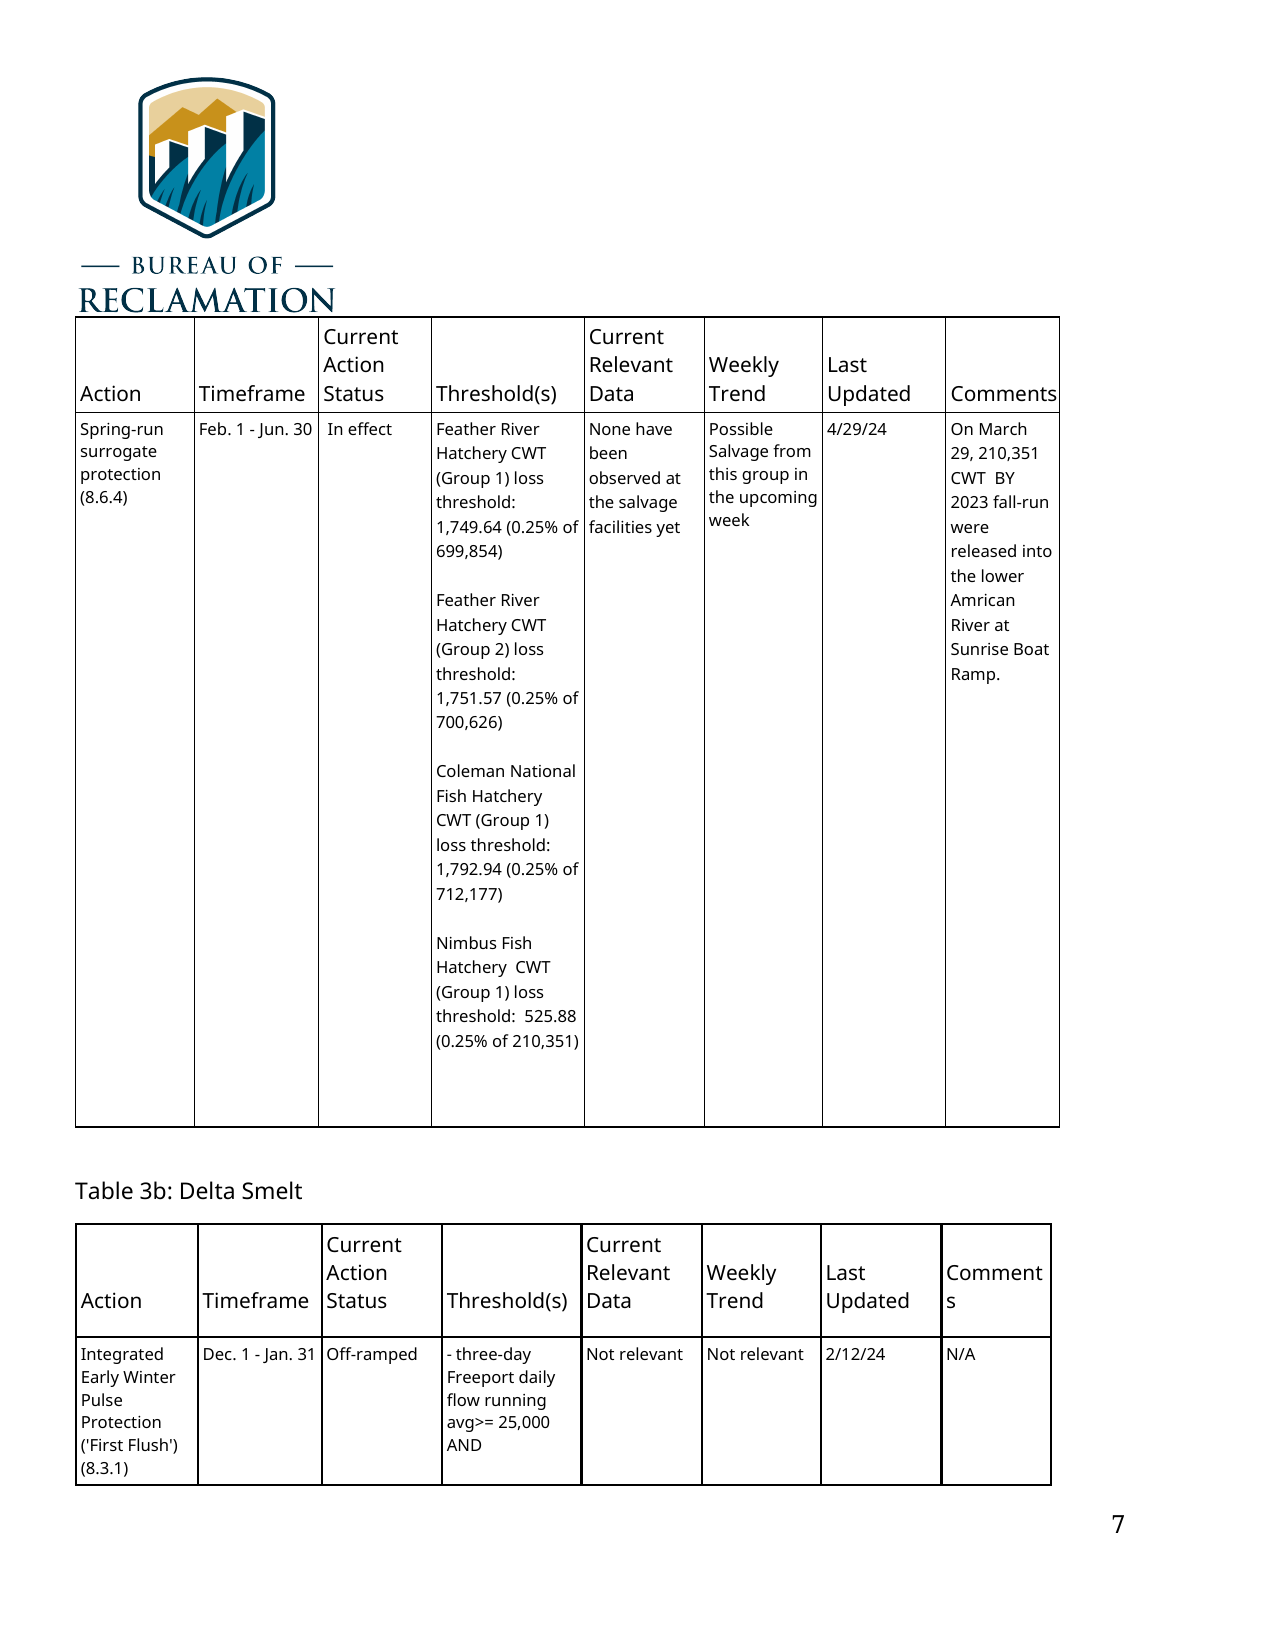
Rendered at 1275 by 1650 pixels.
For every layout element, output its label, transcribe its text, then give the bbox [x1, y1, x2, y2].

table_header Comments [943, 1225, 1050, 1336]
table_header Current Relevant Data [585, 318, 704, 412]
table_cell None have been observed at the salvage facilities yet [585, 413, 704, 1126]
table_header Current Action Status [323, 1225, 441, 1336]
table_header Last Updated [822, 1225, 940, 1336]
table_cell On March 29, 210,351 CWT BY 2023 fall-run were released into the lower Amrican River at Sunrise Boat Ramp. [946, 413, 1059, 1126]
table_cell 4/29/24 [823, 413, 945, 1126]
table_header Weekly Trend [705, 318, 822, 412]
table_cell In effect [319, 413, 431, 1126]
table_cell Possible Salvage from this group in the upcoming week [705, 413, 822, 1126]
table_header Action [77, 1225, 197, 1336]
table_cell Not relevant [703, 1338, 820, 1483]
table_header Comments [946, 318, 1059, 412]
picture [75, 75, 338, 316]
table_cell Spring-run surrogate protection (8.6.4) [76, 413, 194, 1126]
table_header Threshold(s) [432, 318, 584, 412]
table_cell Feather River Hatchery CWT (Group 1) loss threshold: 1,749.64 (0.25% of 699,854) Feather River Hatchery CWT (Group 2) loss threshold: 1,751.57 (0.25% of 700,626) Coleman National Fish Hatchery CWT (Group 1) loss threshold: 1,792.94 (0.25% of 712,177) Nimbus Fish Hatchery CWT (Group 1) loss threshold: 525.88 (0.25% of 210,351) [432, 413, 584, 1126]
table_cell Dec. 1 - Jan. 31 [199, 1338, 321, 1483]
table_header Weekly Trend [703, 1225, 820, 1336]
table_header Timeframe [195, 318, 318, 412]
table_header Timeframe [199, 1225, 321, 1336]
table_header Last Updated [823, 318, 945, 412]
table_cell Feb. 1 - Jun. 30 [195, 413, 318, 1126]
table_cell 2/12/24 [822, 1338, 940, 1483]
table_header Current Relevant Data [583, 1225, 701, 1336]
table_header Action [76, 318, 194, 412]
table_cell Integrated Early Winter Pulse Protection ('First Flush') (8.3.1) [77, 1338, 197, 1483]
table_cell N/A [943, 1338, 1050, 1483]
table_cell Off-ramped [323, 1338, 441, 1483]
table_cell Not relevant [583, 1338, 701, 1483]
table_header Current Action Status [319, 318, 431, 412]
text Table 3b: Delta Smelt [75, 1175, 1200, 1207]
table_header Threshold(s) [443, 1225, 580, 1336]
